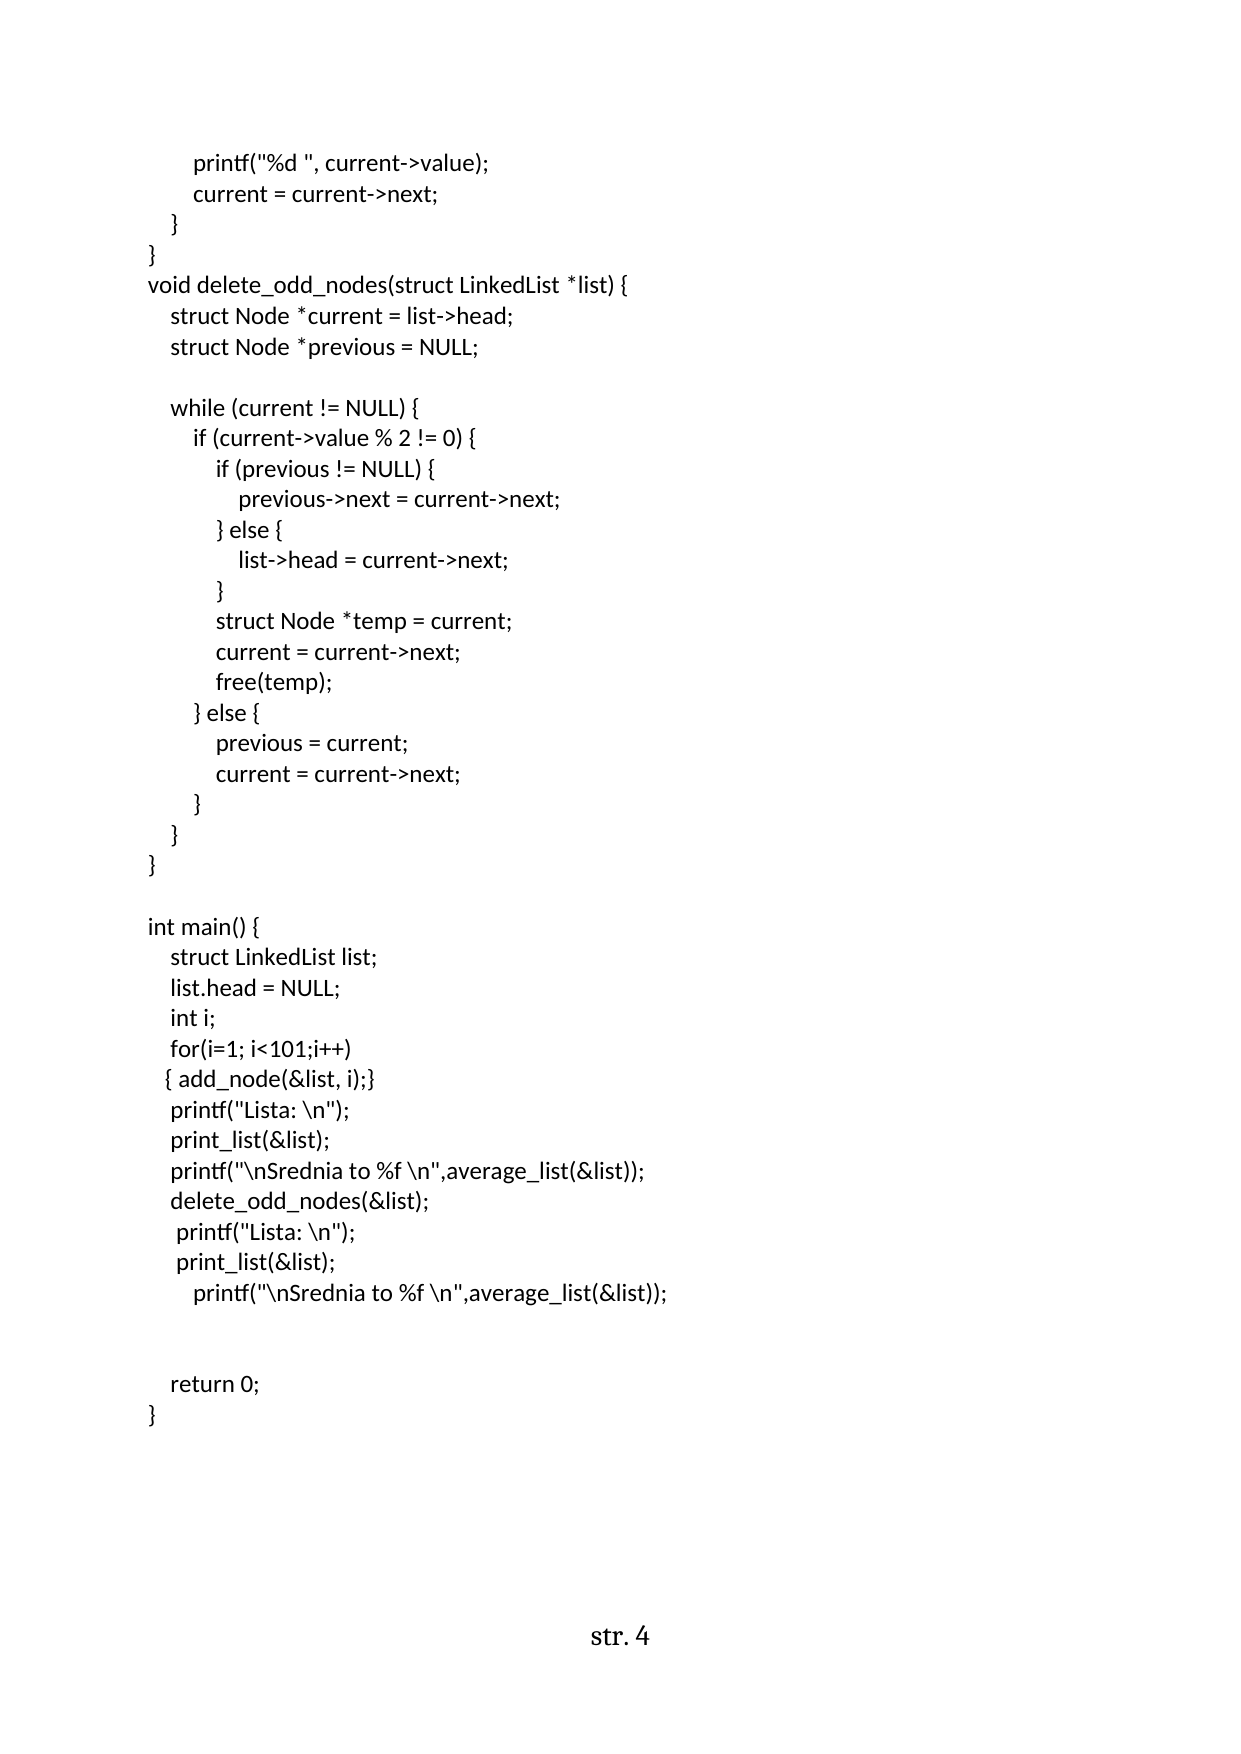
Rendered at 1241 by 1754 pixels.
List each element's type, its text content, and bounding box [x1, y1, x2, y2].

text } [148, 209, 1093, 239]
text for(i=1; i<101;i++) [148, 1033, 1093, 1063]
text return 0; [148, 1368, 1093, 1399]
text if (current->value % 2 != 0) { [148, 422, 1093, 453]
text current = current->next; [148, 636, 1093, 666]
text printf("\nSrednia to %f \n",average_list(&list)); [148, 1277, 1093, 1307]
text printf("Lista: \n"); [148, 1216, 1093, 1246]
text } [148, 575, 1093, 605]
text printf("Lista: \n"); [148, 1094, 1093, 1124]
text } else { [148, 514, 1093, 544]
text previous->next = current->next; [148, 483, 1093, 514]
text printf("%d ", current->value); [148, 148, 1093, 178]
text int i; [148, 1002, 1093, 1033]
text list.head = NULL; [148, 972, 1093, 1002]
text } [148, 788, 1093, 819]
text struct Node *previous = NULL; [148, 331, 1093, 361]
text print_list(&list); [148, 1246, 1093, 1277]
text print_list(&list); [148, 1124, 1093, 1155]
text } [148, 849, 1093, 880]
text list->head = current->next; [148, 544, 1093, 575]
text } [148, 1399, 1093, 1429]
text { add_node(&list, i);} [148, 1063, 1093, 1094]
text int main() { [148, 911, 1093, 941]
text current = current->next; [148, 758, 1093, 788]
text free(temp); [148, 666, 1093, 697]
text } [148, 819, 1093, 849]
text printf("\nSrednia to %f \n",average_list(&list)); [148, 1155, 1093, 1185]
text previous = current; [148, 727, 1093, 758]
text struct Node *current = list->head; [148, 300, 1093, 331]
text delete_odd_nodes(&list); [148, 1185, 1093, 1216]
text } [148, 239, 1093, 270]
text void delete_odd_nodes(struct LinkedList *list) { [148, 270, 1093, 300]
text while (current != NULL) { [148, 392, 1093, 422]
text } else { [148, 697, 1093, 727]
text struct Node *temp = current; [148, 605, 1093, 636]
text if (previous != NULL) { [148, 453, 1093, 483]
text struct LinkedList list; [148, 941, 1093, 972]
text current = current->next; [148, 178, 1093, 209]
